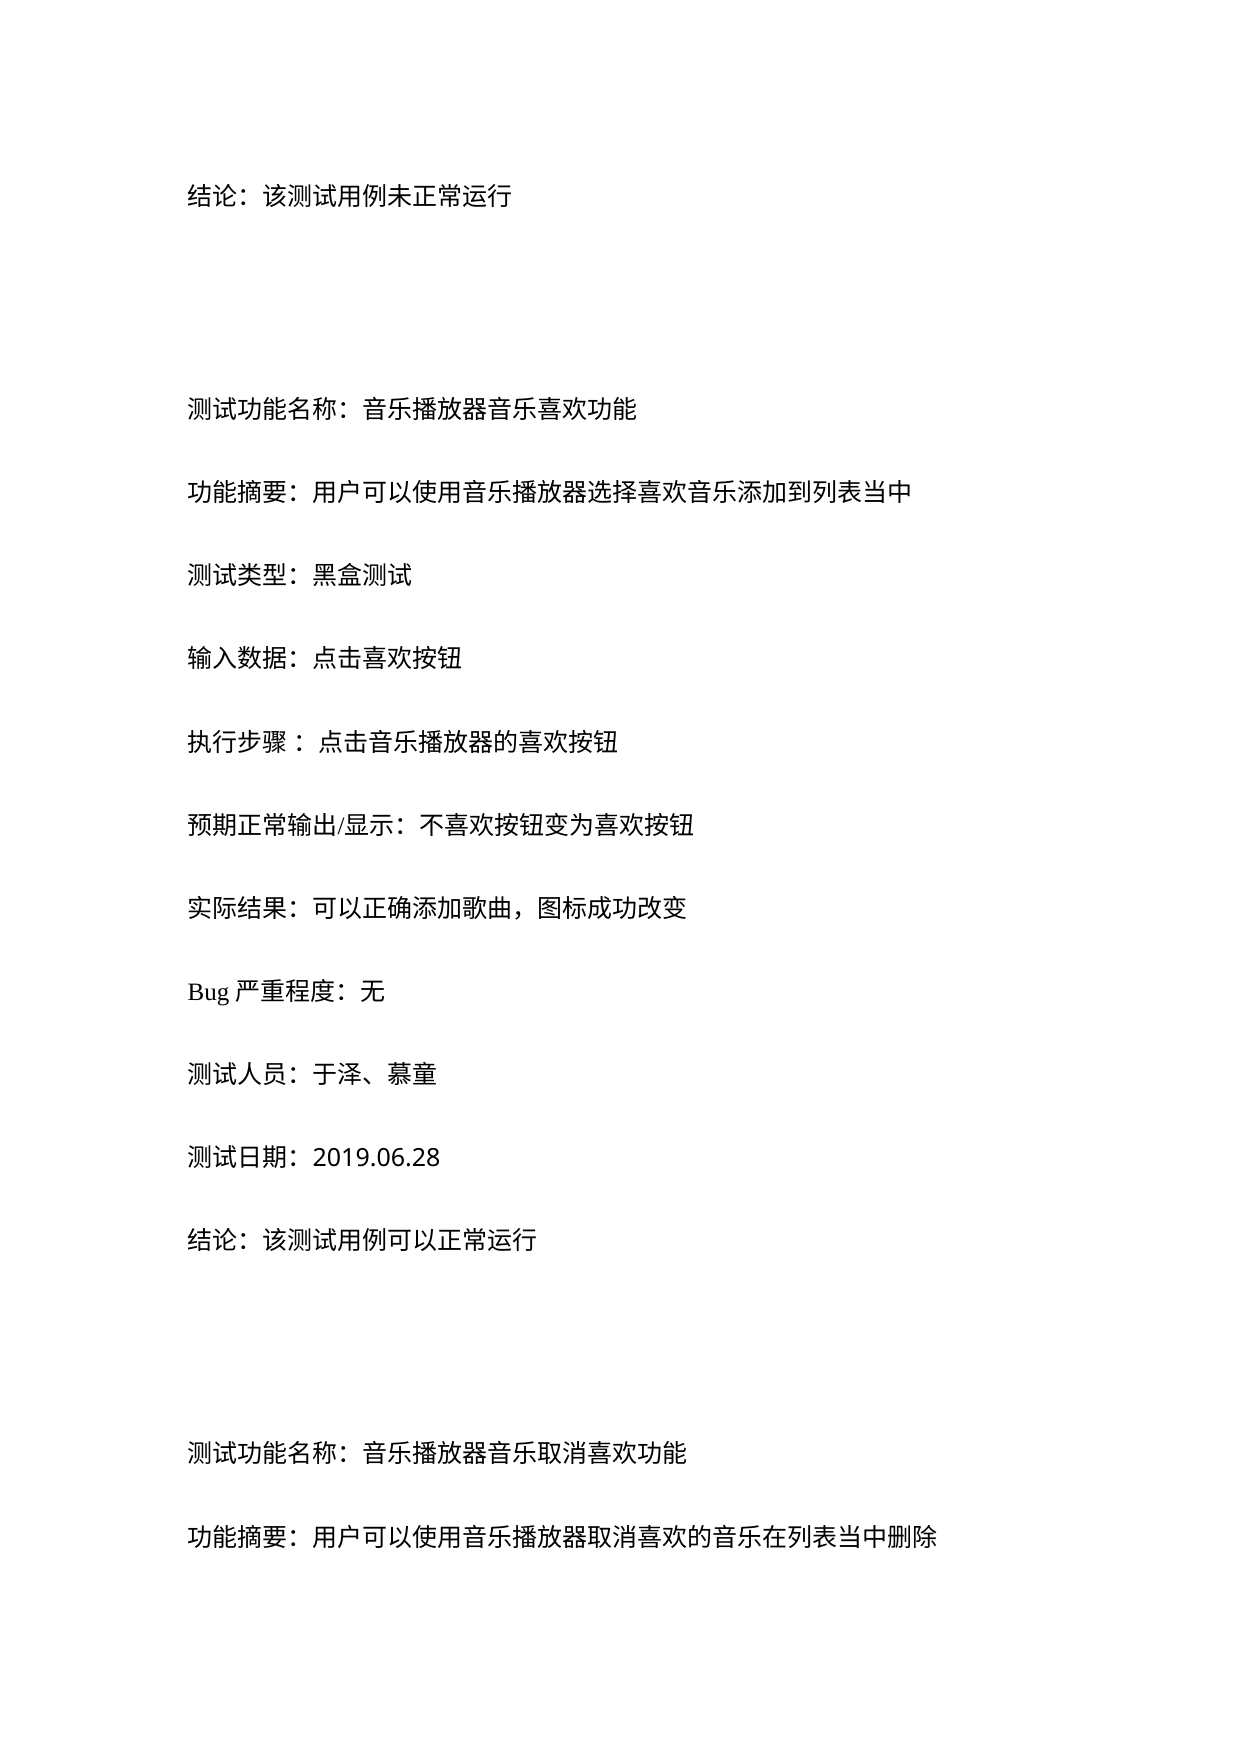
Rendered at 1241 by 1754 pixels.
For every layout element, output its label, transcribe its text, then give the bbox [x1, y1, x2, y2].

text 执行步骤 ：点击音乐播放器的喜欢按钮 [187, 708, 1053, 773]
text 功能摘要：用户可以使用音乐播放器取消喜欢的音乐在列表当中删除 [187, 1503, 1053, 1568]
text 结论：该测试用例可以正常运行 [187, 1206, 1053, 1271]
text 实际结果：可以正确添加歌曲，图标成功改变 [187, 874, 1053, 939]
text 功能摘要：用户可以使用音乐播放器选择喜欢音乐添加到列表当中 [187, 458, 1053, 523]
text 测试日期：2019.06.28 [187, 1123, 1053, 1188]
text 预期正常输出/显示：不喜欢按钮变为喜欢按钮 [187, 791, 1053, 856]
text 测试类型：黑盒测试 [187, 541, 1053, 606]
text 测试功能名称：音乐播放器音乐喜欢功能 [187, 375, 1053, 440]
text Bug 严重程度：无 [187, 957, 1053, 1022]
text 输入数据：点击喜欢按钮 [187, 624, 1053, 689]
text 测试功能名称：音乐播放器音乐取消喜欢功能 [187, 1419, 1053, 1484]
text 测试人员：于泽、慕童 [187, 1040, 1053, 1105]
text 结论：该测试用例未正常运行 [187, 162, 1053, 227]
